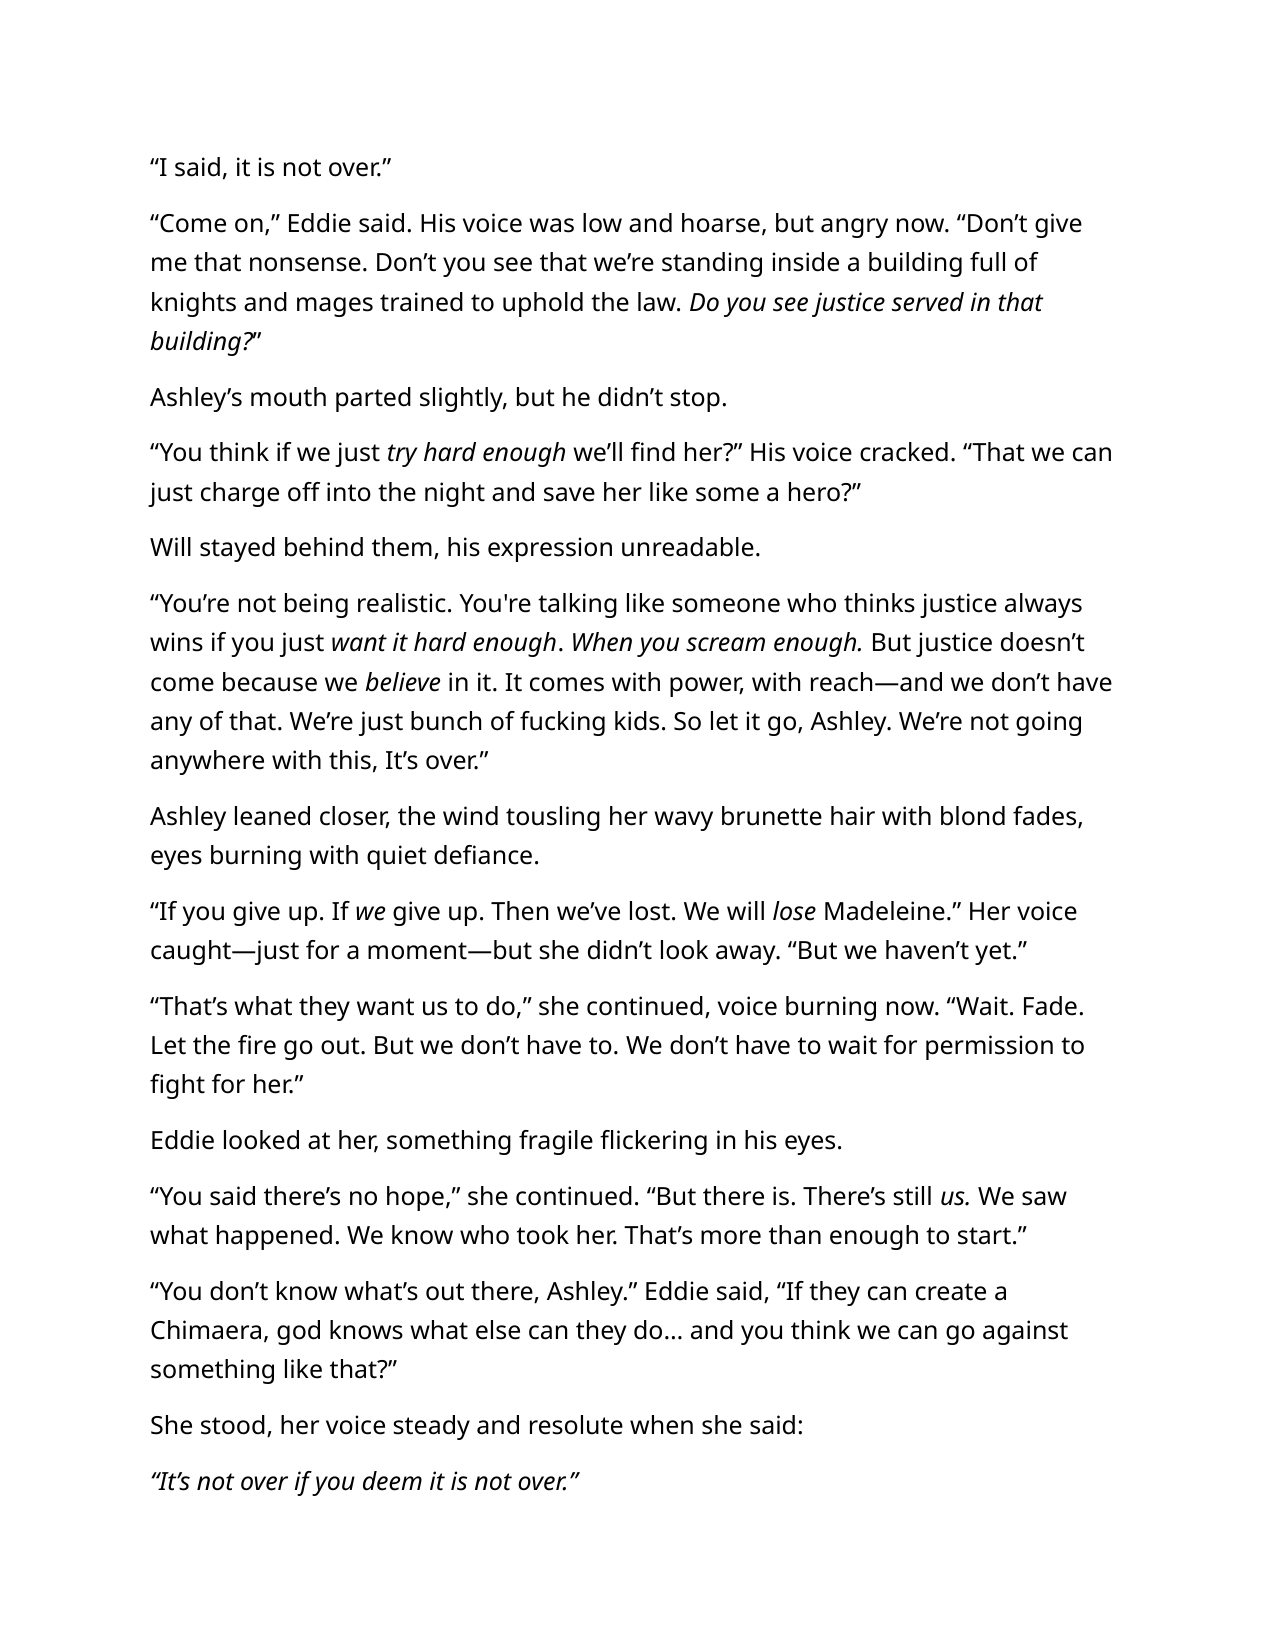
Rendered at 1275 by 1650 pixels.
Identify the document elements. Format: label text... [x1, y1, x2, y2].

text “That’s what they want us to do,” she continued, voice burning now. “Wait. Fade. Let the fire go out. But we don’t have to. We don’t have to wait for permission to fight for her.” [150, 988, 1125, 1101]
text “Come on,” Eddie said. His voice was low and hoarse, but angry now. “Don’t give me that nonsense. Don’t you see that we’re standing inside a building full of knights and mages trained to uphold the law. Do you see justice served in that building?” [150, 206, 1125, 357]
text Eddie looked at her, something fragile flickering in his eyes. [150, 1122, 1125, 1157]
text “You don’t know what’s out there, Ashley.” Eddie said, “If they can create a Chimaera, god knows what else can they do… and you think we can go against something like that?” [150, 1273, 1125, 1386]
text “If you give up. If we give up. Then we’ve lost. We will lose Madeleine.” Her voice caught—just for a moment—but she didn’t look away. “But we haven’t yet.” [150, 893, 1125, 967]
text Ashley’s mouth parted slightly, but he didn’t stop. [150, 379, 1125, 413]
text She stood, her voice steady and resolute when she said: [150, 1407, 1125, 1442]
text “You’re not being realistic. You're talking like someone who thinks justice always wins if you just want it hard enough. When you scream enough. But justice doesn’t come because we believe in it. It comes with power, with reach—and we don’t have any of that. We’re just bunch of fucking kids. So let it go, Ashley. We’re not going anywhere with this, It’s over.” [150, 586, 1125, 777]
text Ashley leaned closer, the wind tousling her wavy brunette hair with blond fades, eyes burning with quiet defiance. [150, 798, 1125, 872]
text “It’s not over if you deem it is not over.” [150, 1463, 1125, 1497]
text “I said, it is not over.” [150, 150, 1125, 184]
text “You think if we just try hard enough we’ll find her?” His voice cracked. “That we can just charge off into the night and save her like some a hero?” [150, 435, 1125, 508]
text “You said there’s no hope,” she continued. “But there is. There’s still us. We saw what happened. We know who took her. That’s more than enough to start.” [150, 1178, 1125, 1252]
text Will stayed behind them, his expression unreadable. [150, 530, 1125, 564]
